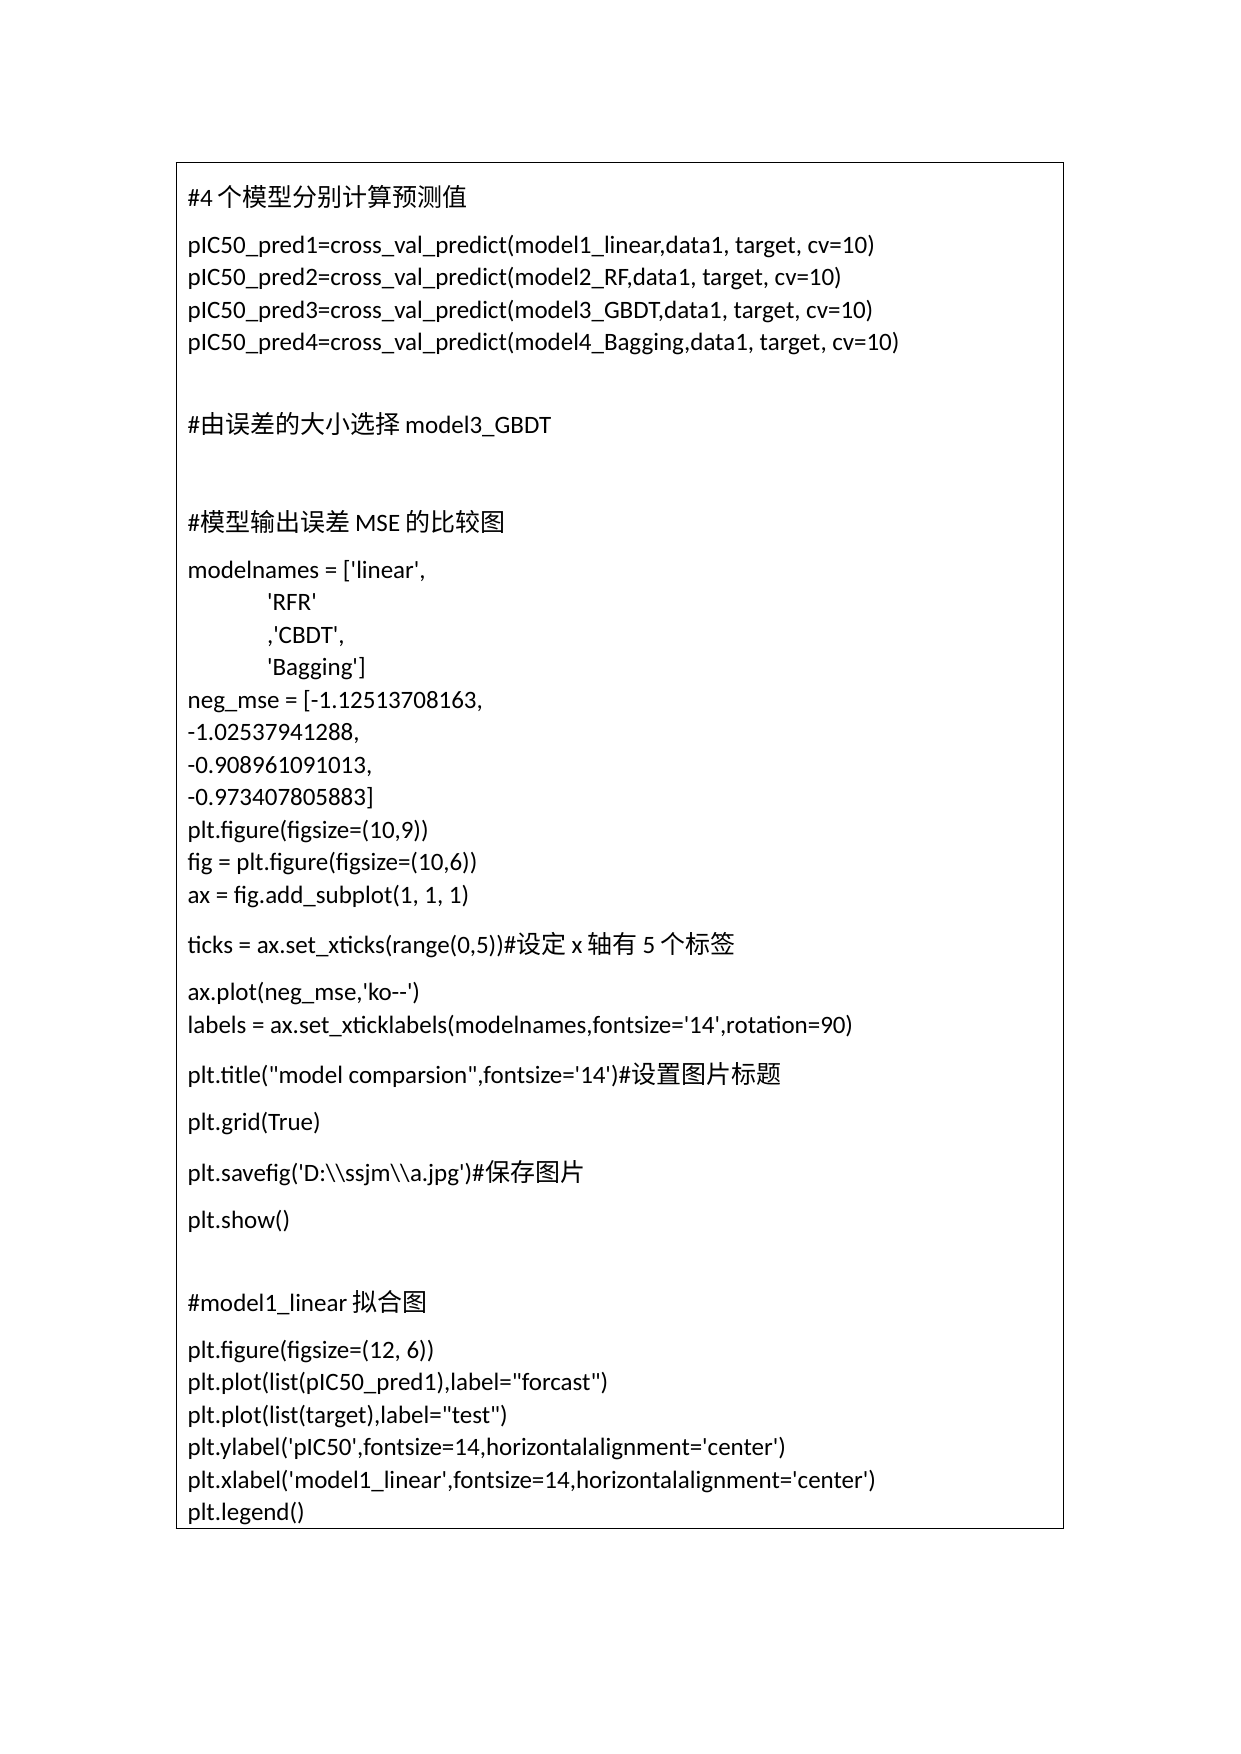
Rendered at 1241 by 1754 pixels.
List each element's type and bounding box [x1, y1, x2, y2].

table_cell [177, 163, 1063, 1528]
